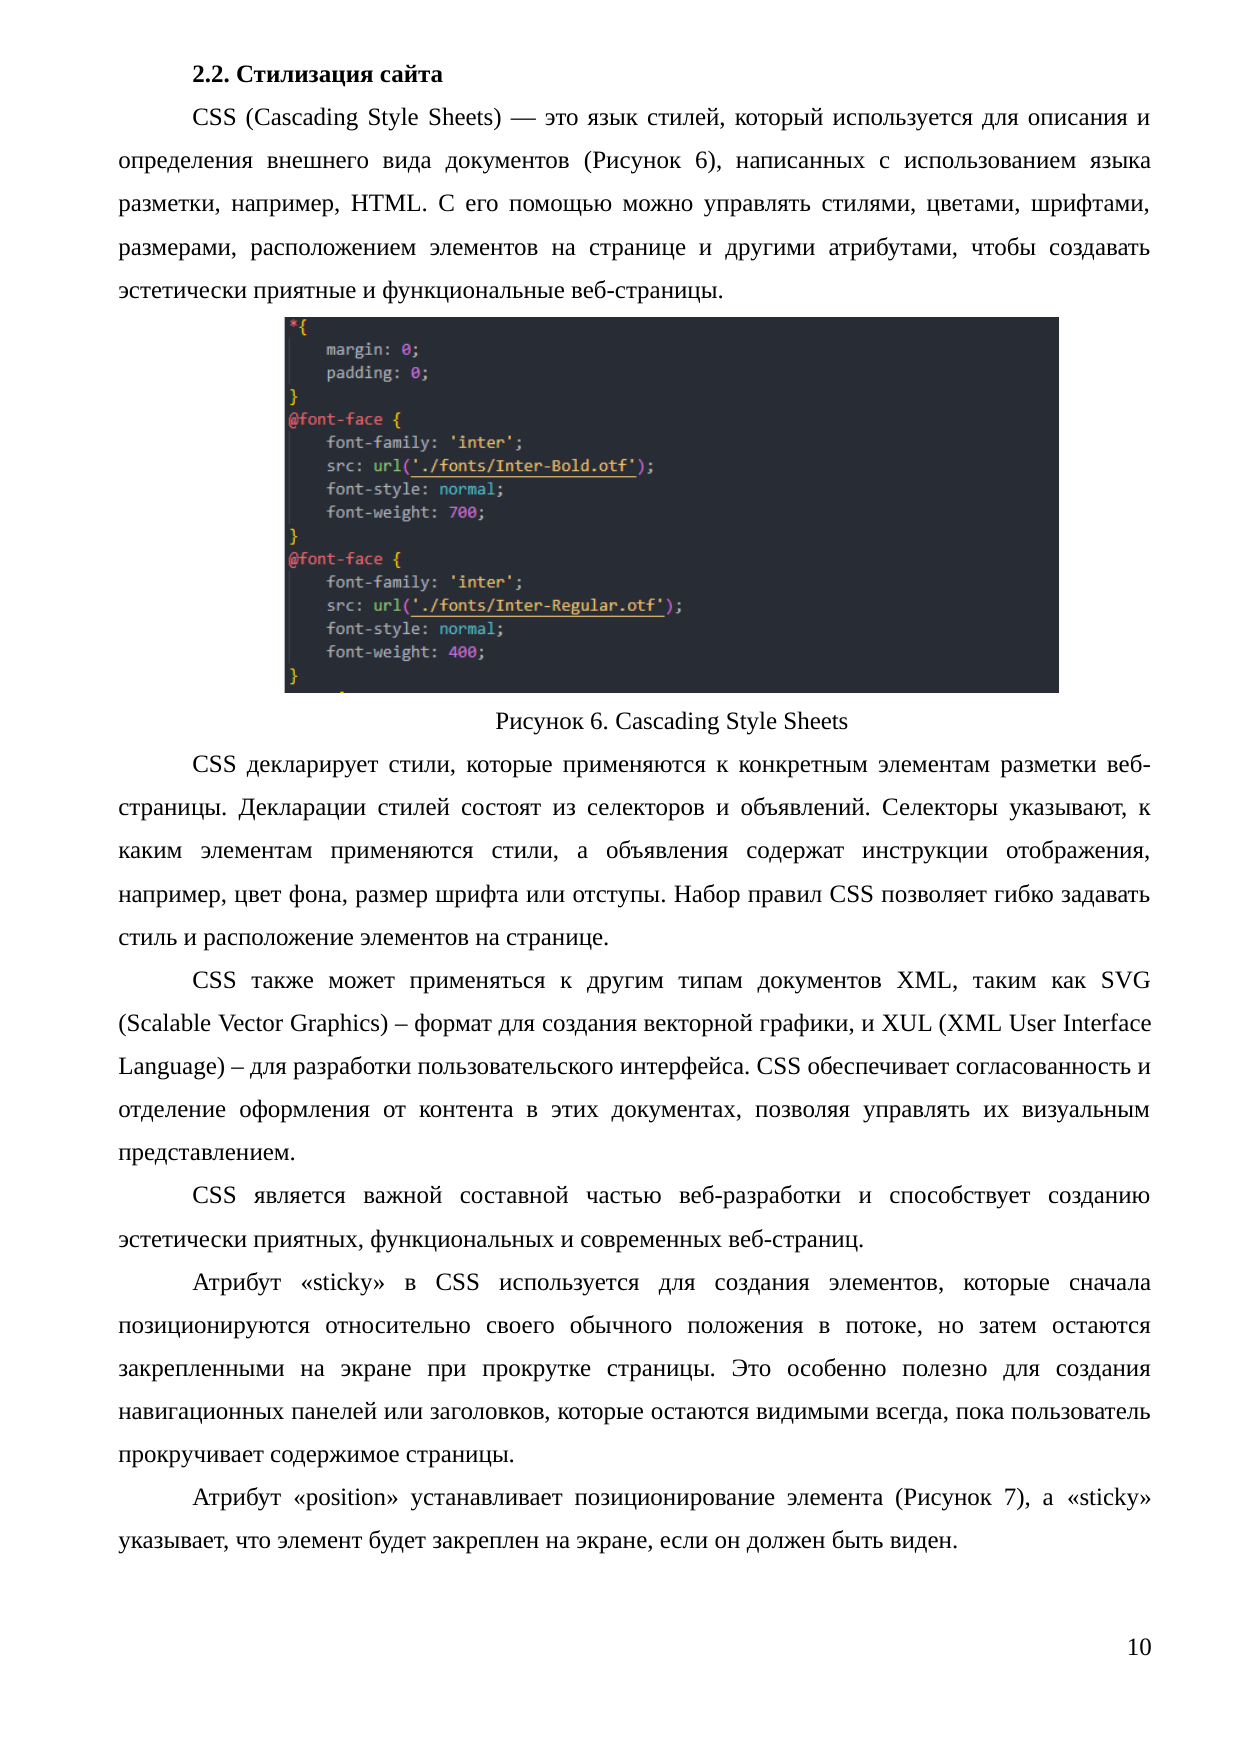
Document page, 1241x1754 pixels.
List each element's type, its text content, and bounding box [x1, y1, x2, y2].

text Атрибут «position» устанавливает позиционирование элемента (Рисунок 7), а «sticky» указывает, что элемент будет закреплен на экране, если он должен быть виден. [118, 1482, 1152, 1554]
text Рисунок 6. Cascading Style Sheets [118, 706, 1152, 735]
subtitle 2.2. Стилизация сайта [118, 59, 1152, 88]
text CSS декларирует стили, которые применяются к конкретным элементам разметки веб-страницы. Декларации стилей состоят из селекторов и объявлений. Селекторы указывают, к каким элементам применяются стили, а объявления содержат инструкции отображения, например, цвет фона, размер шрифта или отступы. Набор правил CSS позволяет гибко задавать стиль и расположение элементов на странице. [118, 749, 1152, 951]
picture [284, 317, 1059, 693]
text CSS также может применяться к другим типам документов XML, таким как SVG (Scalable Vector Graphics) – формат для создания векторной графики, и XUL (XML User Interface Language) – для разработки пользовательского интерфейса. CSS обеспечивает согласованность и отделение оформления от контента в этих документах, позволяя управлять их визуальным представлением. [118, 965, 1152, 1166]
text CSS является важной составной частью веб-разработки и способствует созданию эстетически приятных, функциональных и современных веб-страниц. [118, 1181, 1152, 1252]
text Атрибут «sticky» в CSS используется для создания элементов, которые сначала позиционируются относительно своего обычного положения в потоке, но затем остаются закрепленными на экране при прокрутке страницы. Это особенно полезно для создания навигационных панелей или заголовков, которые остаются видимыми всегда, пока пользователь прокручивает содержимое страницы. [118, 1267, 1152, 1468]
text CSS (Cascading Style Sheets) — это язык стилей, который используется для описания и определения внешнего вида документов (Рисунок 6), написанных с использованием языка разметки, например, HTML. С его помощью можно управлять стилями, цветами, шрифтами, размерами, расположением элементов на странице и другими атрибутами, чтобы создавать эстетически приятные и функциональные веб-страницы. [118, 102, 1152, 303]
